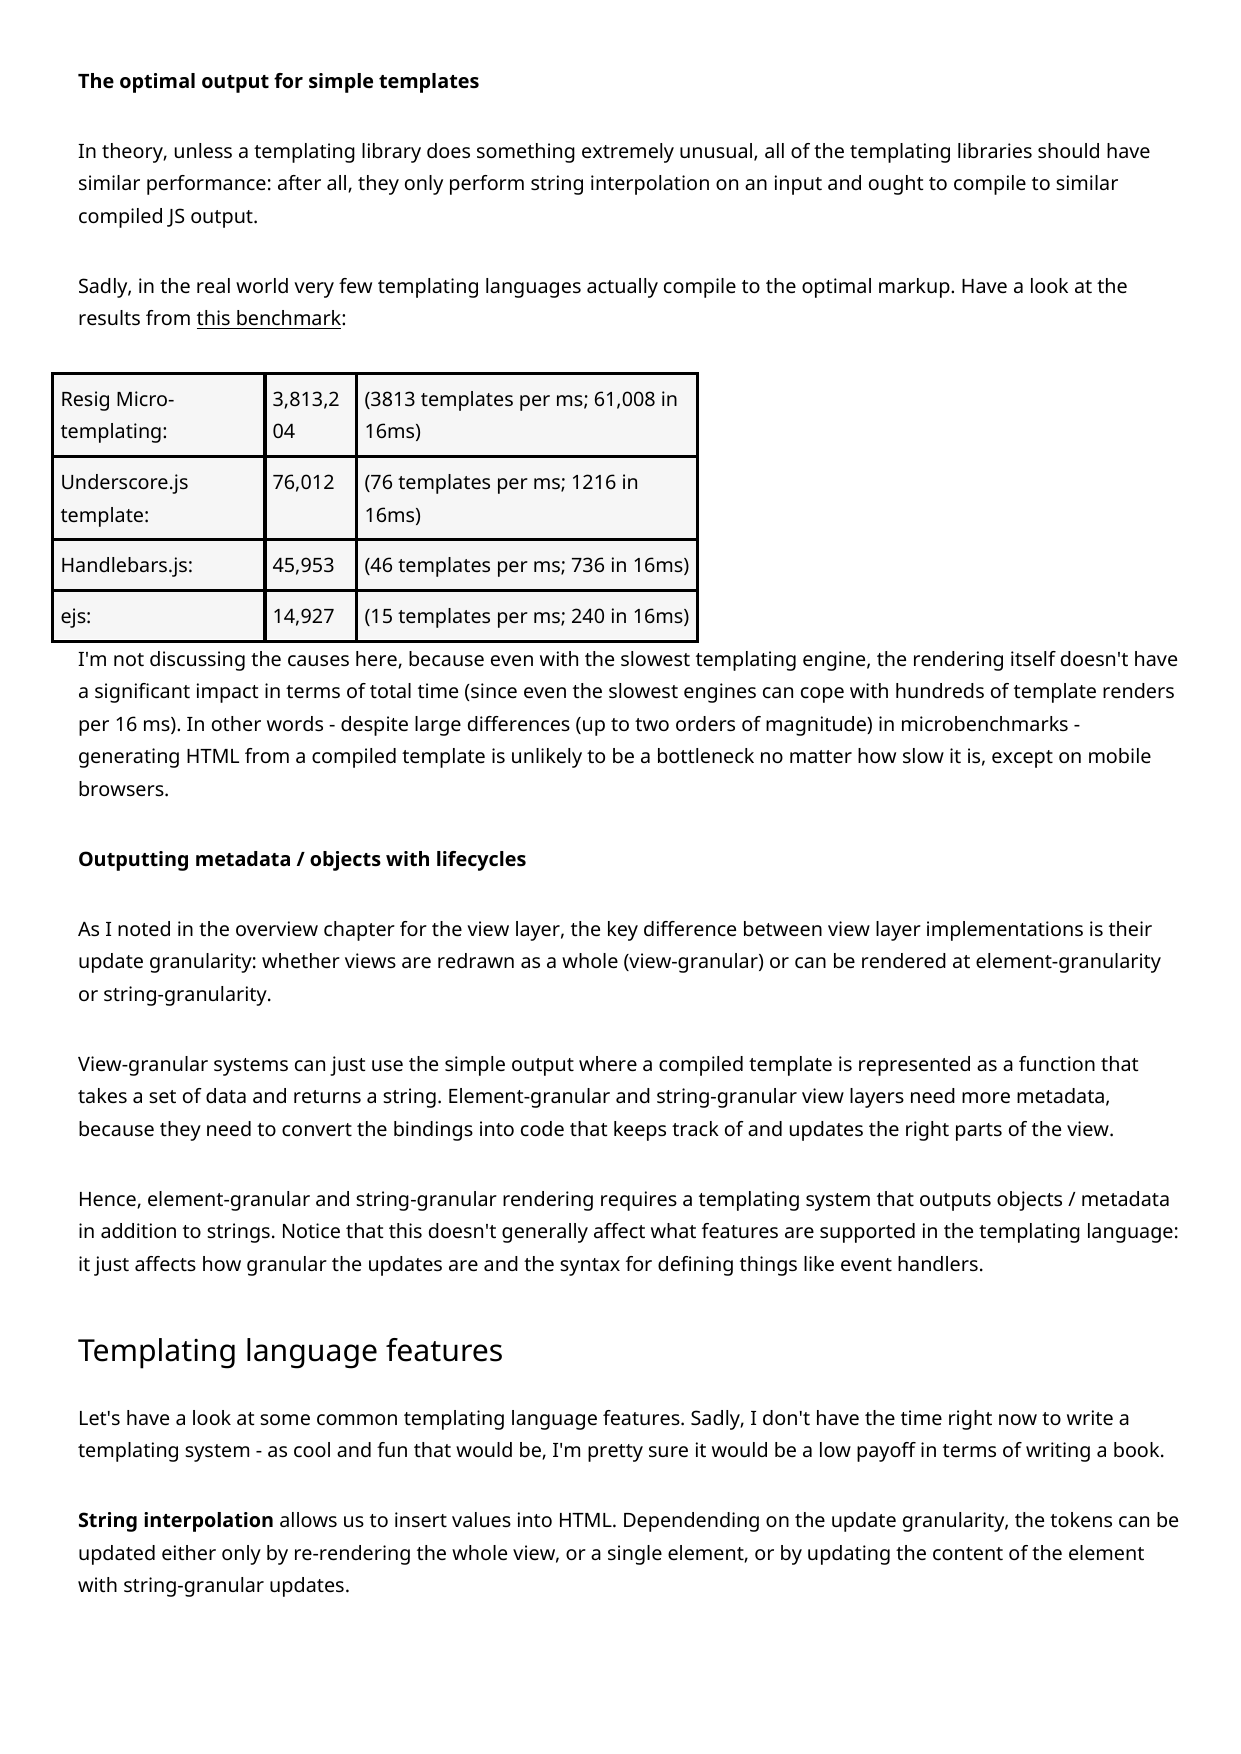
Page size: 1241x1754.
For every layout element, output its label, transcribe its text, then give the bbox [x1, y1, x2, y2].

text View-granular systems can just use the simple output where a compiled template is represented as a function that takes a set of data and returns a string. Element-granular and string-granular view layers need more metadata, because they need to convert the bindings into code that keeps track of and updates the right parts of the view. [78, 1048, 1181, 1145]
table_cell Underscore.js template: [54, 458, 263, 538]
text I'm not discussing the causes here, because even with the slowest templating engine, the rendering itself doesn't have a significant impact in terms of total time (since even the slowest engines can cope with hundreds of template renders per 16 ms). In other words - despite large differences (up to two orders of magnitude) in microbenchmarks - generating HTML from a compiled template is unlikely to be a bottleneck no matter how slow it is, except on mobile browsers. [78, 643, 1181, 805]
text Outputting metadata / objects with lifecycles [78, 843, 1181, 875]
table_header Resig Micro-templating: [54, 375, 263, 455]
text As I noted in the overview chapter for the view layer, the key difference between view layer implementations is their update granularity: whether views are redrawn as a whole (view-granular) or can be rendered at element-granularity or string-granularity. [78, 913, 1181, 1010]
text Let's have a look at some common templating language features. Sadly, I don't have the time right now to write a templating system - as cool and fun that would be, I'm pretty sure it would be a low payoff in terms of writing a book. [78, 1401, 1181, 1466]
table_cell (76 templates per ms; 1216 in 16ms) [358, 458, 696, 538]
text In theory, unless a templating library does something extremely unusual, all of the templating libraries should have similar performance: after all, they only perform string interpolation on an input and ought to compile to similar compiled JS output. [78, 134, 1181, 232]
table_cell (15 templates per ms; 240 in 16ms) [358, 592, 696, 639]
table_cell 14,927 [267, 592, 355, 639]
text String interpolation allows us to insert values into HTML. Dependending on the update granularity, the tokens can be updated either only by re-rendering the whole view, or a single element, or by updating the content of the element with string-granular updates. [78, 1504, 1181, 1601]
text The optimal output for simple templates [78, 64, 1181, 97]
table_cell (46 templates per ms; 736 in 16ms) [358, 541, 696, 589]
text Sadly, in the real world very few templating languages actually compile to the optimal markup. Have a look at the results from this benchmark: [78, 269, 1181, 334]
table_cell Handlebars.js: [54, 541, 263, 589]
text Hence, element-granular and string-granular rendering requires a templating system that outputs objects / metadata in addition to strings. Notice that this doesn't generally affect what features are supported in the templating language: it just affects how granular the updates are and the syntax for defining things like event handlers. [78, 1183, 1181, 1280]
table_cell 45,953 [267, 541, 355, 589]
subtitle Templating language features [78, 1318, 1181, 1383]
table_cell ejs: [54, 592, 263, 639]
table_header 3,813,204 [267, 375, 355, 455]
table_header (3813 templates per ms; 61,008 in 16ms) [358, 375, 696, 455]
table_cell 76,012 [267, 458, 355, 538]
